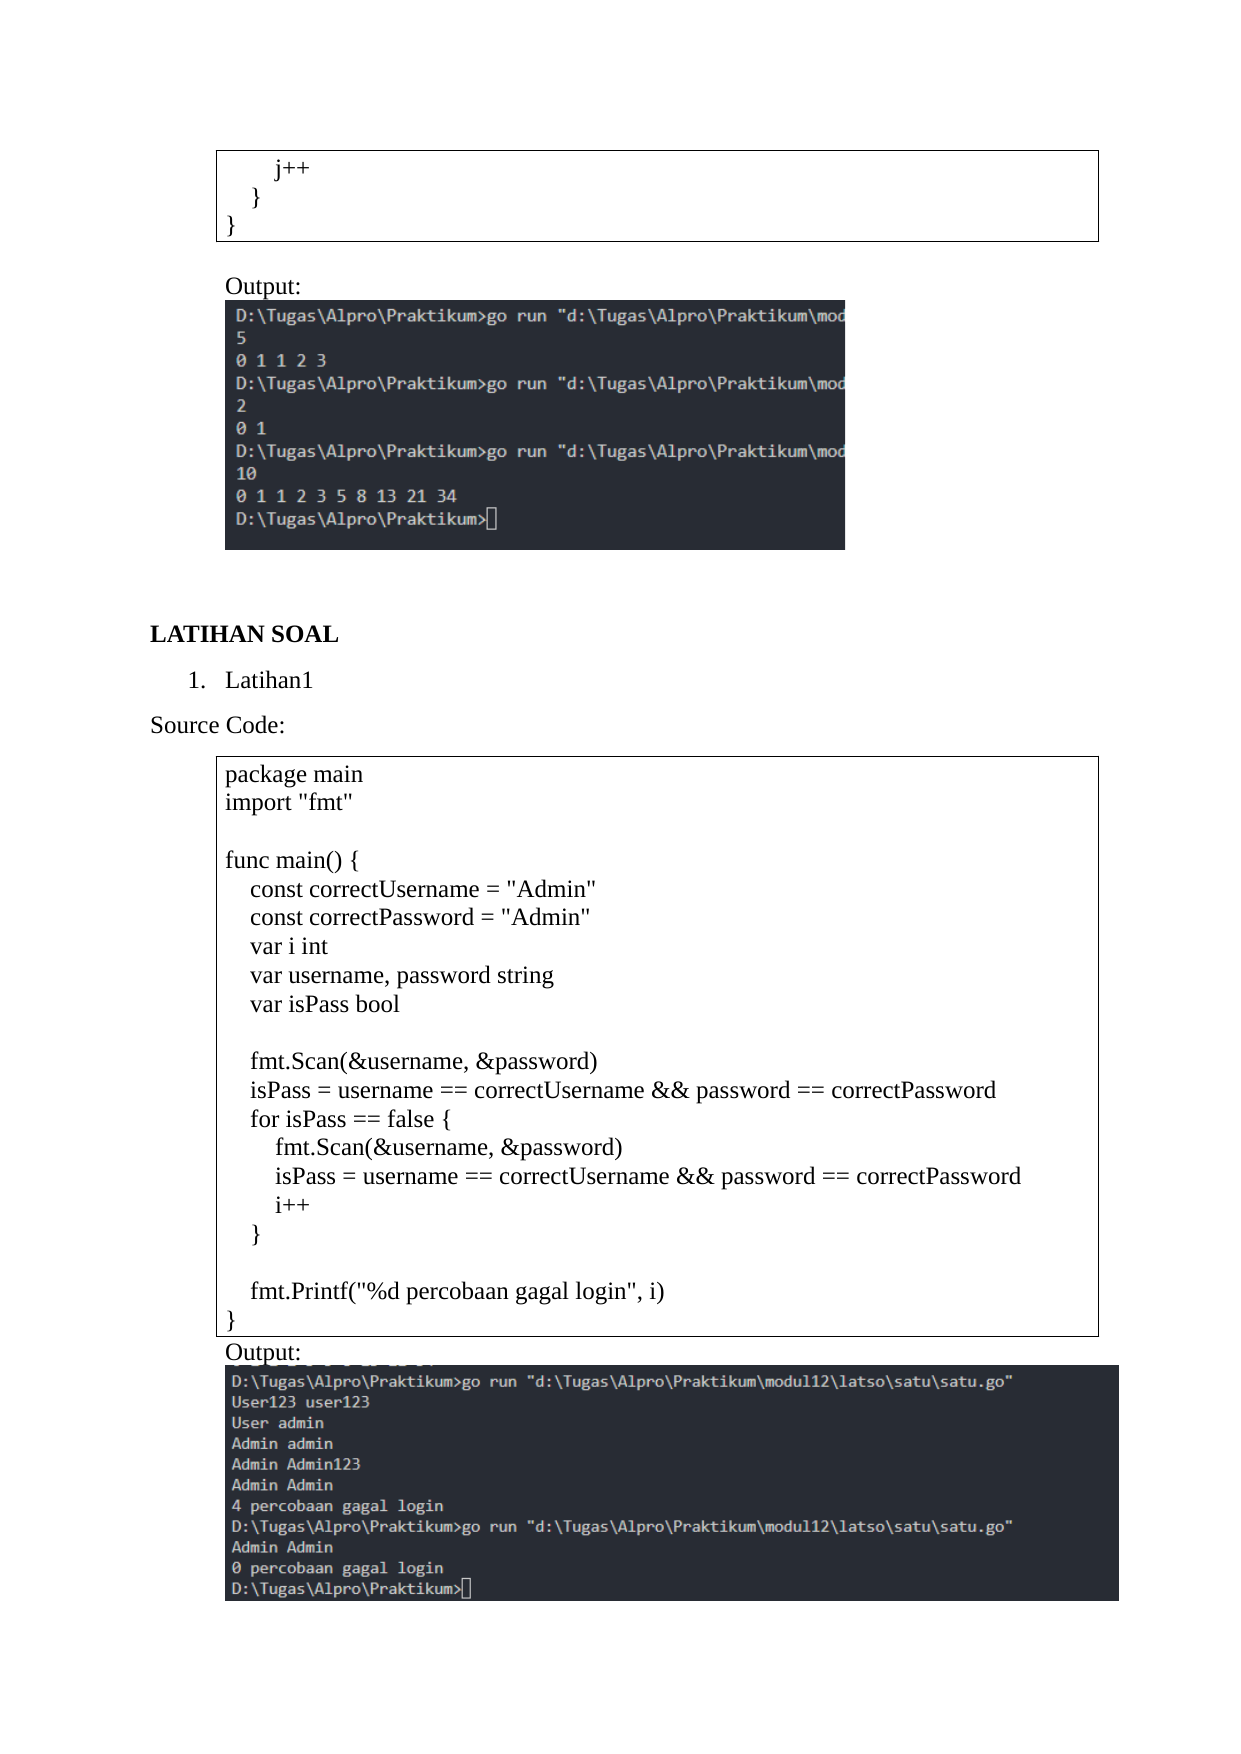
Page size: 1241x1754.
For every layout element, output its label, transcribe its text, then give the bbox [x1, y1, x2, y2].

list const correctPassword = "Admin" [217, 899, 1098, 928]
list Output: [225, 271, 1090, 300]
list var i int [217, 928, 1098, 957]
list package main [217, 757, 1098, 784]
text Source Code: [150, 710, 1090, 739]
list var isPass bool [217, 986, 1098, 1017]
list } [217, 1302, 1098, 1336]
text LATIHAN SOAL [150, 619, 1090, 648]
picture [225, 300, 846, 550]
list fmt.Scan(&username, &password) [217, 1129, 1098, 1158]
list Latihan1 [187, 665, 1090, 693]
list } [217, 179, 1098, 207]
list isPass = username == correctUsername && password == correctPassword [217, 1072, 1098, 1101]
list i++ [217, 1187, 1098, 1216]
picture [225, 1365, 1119, 1601]
list func main() { [217, 842, 1098, 871]
list import "fmt" [217, 784, 1098, 816]
list var username, password string [217, 957, 1098, 986]
list } [217, 1216, 1098, 1247]
list Output: [225, 1337, 1090, 1365]
list const correctUsername = "Admin" [217, 871, 1098, 899]
list } [217, 207, 1098, 241]
list fmt.Scan(&username, &password) [217, 1043, 1098, 1072]
list for isPass == false { [217, 1101, 1098, 1129]
list fmt.Printf("%d percobaan gagal login", i) [217, 1273, 1098, 1302]
list j++ [217, 151, 1098, 179]
list isPass = username == correctUsername && password == correctPassword [217, 1158, 1098, 1187]
